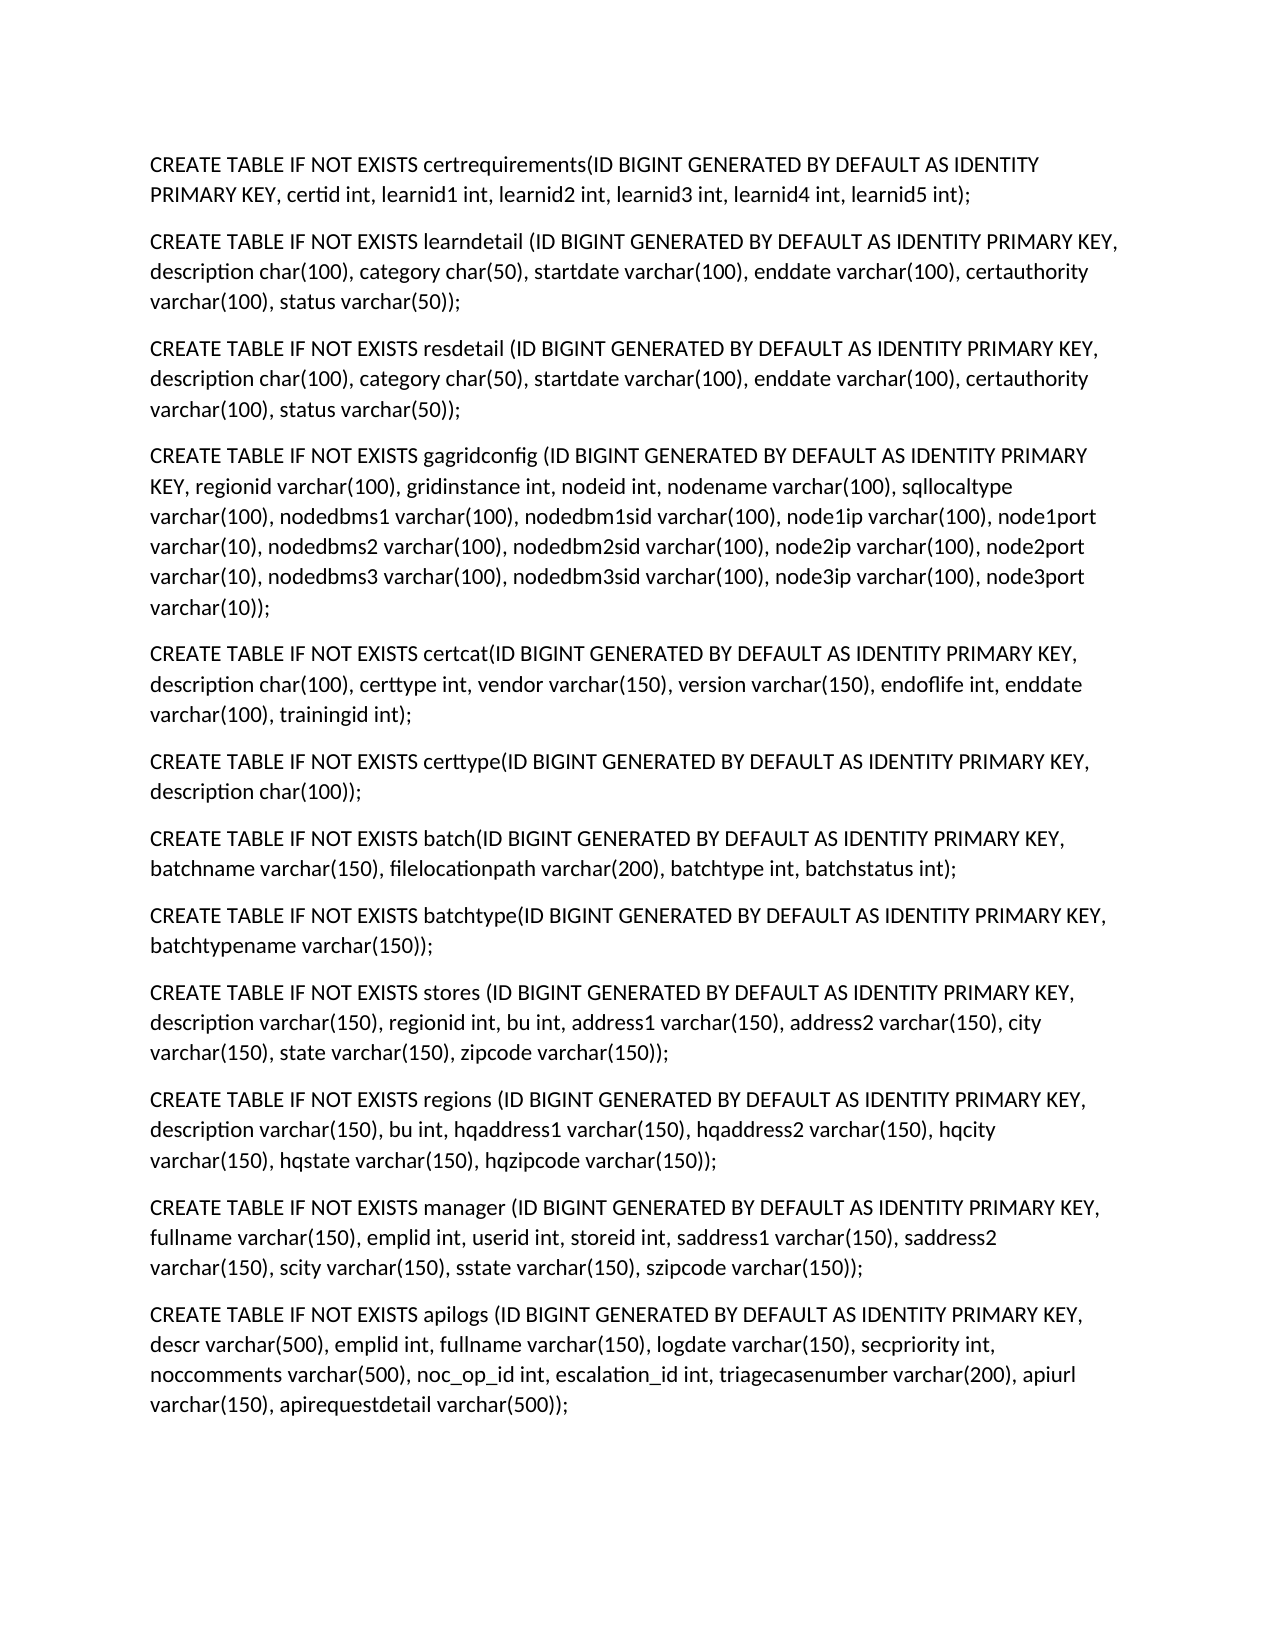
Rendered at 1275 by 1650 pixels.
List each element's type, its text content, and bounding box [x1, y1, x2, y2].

text CREATE TABLE IF NOT EXISTS certrequirements(ID BIGINT GENERATED BY DEFAULT AS IDENTITY PRIMARY KEY, certid int, learnid1 int, learnid2 int, learnid3 int, learnid4 int, learnid5 int); [150, 150, 1125, 208]
text CREATE TABLE IF NOT EXISTS learndetail (ID BIGINT GENERATED BY DEFAULT AS IDENTITY PRIMARY KEY, description char(100), category char(50), startdate varchar(100), enddate varchar(100), certauthority varchar(100), status varchar(50)); [150, 227, 1125, 316]
text CREATE TABLE IF NOT EXISTS certcat(ID BIGINT GENERATED BY DEFAULT AS IDENTITY PRIMARY KEY, description char(100), certtype int, vendor varchar(150), version varchar(150), endoflife int, enddate varchar(100), trainingid int); [150, 639, 1125, 728]
text CREATE TABLE IF NOT EXISTS batch(ID BIGINT GENERATED BY DEFAULT AS IDENTITY PRIMARY KEY, batchname varchar(150), filelocationpath varchar(200), batchtype int, batchstatus int); [150, 824, 1125, 882]
text CREATE TABLE IF NOT EXISTS apilogs (ID BIGINT GENERATED BY DEFAULT AS IDENTITY PRIMARY KEY, descr varchar(500), emplid int, fullname varchar(150), logdate varchar(150), secpriority int, noccomments varchar(500), noc_op_id int, escalation_id int, triagecasenumber varchar(200), apiurl varchar(150), apirequestdetail varchar(500)); [150, 1300, 1125, 1419]
text CREATE TABLE IF NOT EXISTS regions (ID BIGINT GENERATED BY DEFAULT AS IDENTITY PRIMARY KEY, description varchar(150), bu int, hqaddress1 varchar(150), hqaddress2 varchar(150), hqcity varchar(150), hqstate varchar(150), hqzipcode varchar(150)); [150, 1085, 1125, 1174]
text CREATE TABLE IF NOT EXISTS manager (ID BIGINT GENERATED BY DEFAULT AS IDENTITY PRIMARY KEY, fullname varchar(150), emplid int, userid int, storeid int, saddress1 varchar(150), saddress2 varchar(150), scity varchar(150), sstate varchar(150), szipcode varchar(150)); [150, 1193, 1125, 1281]
text CREATE TABLE IF NOT EXISTS certtype(ID BIGINT GENERATED BY DEFAULT AS IDENTITY PRIMARY KEY, description char(100)); [150, 747, 1125, 805]
text CREATE TABLE IF NOT EXISTS gagridconfig (ID BIGINT GENERATED BY DEFAULT AS IDENTITY PRIMARY KEY, regionid varchar(100), gridinstance int, nodeid int, nodename varchar(100), sqllocaltype varchar(100), nodedbms1 varchar(100), nodedbm1sid varchar(100), node1ip varchar(100), node1port varchar(10), nodedbms2 varchar(100), nodedbm2sid varchar(100), node2ip varchar(100), node2port varchar(10), nodedbms3 varchar(100), nodedbm3sid varchar(100), node3ip varchar(100), node3port varchar(10)); [150, 442, 1125, 621]
text CREATE TABLE IF NOT EXISTS resdetail (ID BIGINT GENERATED BY DEFAULT AS IDENTITY PRIMARY KEY, description char(100), category char(50), startdate varchar(100), enddate varchar(100), certauthority varchar(100), status varchar(50)); [150, 334, 1125, 423]
text CREATE TABLE IF NOT EXISTS stores (ID BIGINT GENERATED BY DEFAULT AS IDENTITY PRIMARY KEY, description varchar(150), regionid int, bu int, address1 varchar(150), address2 varchar(150), city varchar(150), state varchar(150), zipcode varchar(150)); [150, 978, 1125, 1067]
text CREATE TABLE IF NOT EXISTS batchtype(ID BIGINT GENERATED BY DEFAULT AS IDENTITY PRIMARY KEY, batchtypename varchar(150)); [150, 901, 1125, 959]
